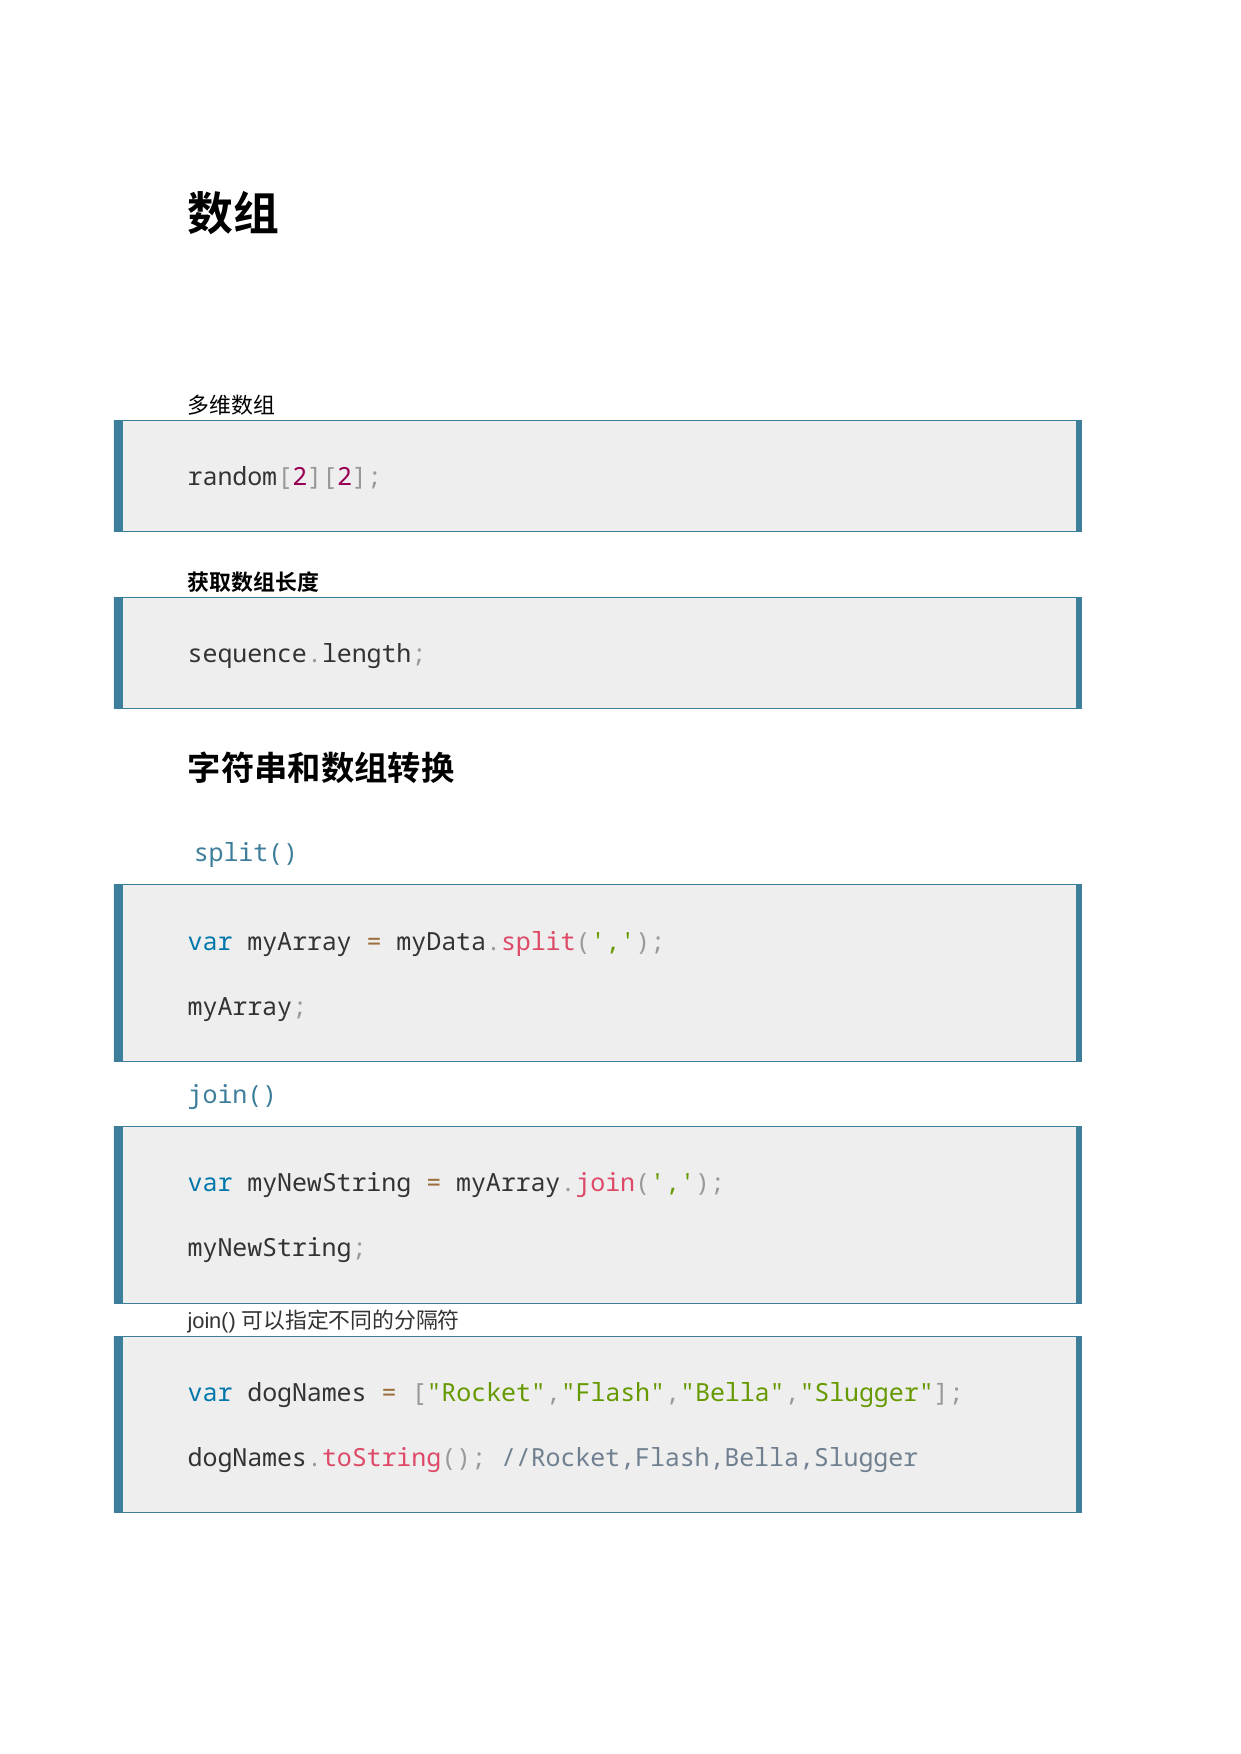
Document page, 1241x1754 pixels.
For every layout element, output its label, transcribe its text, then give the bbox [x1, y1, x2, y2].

text join() [187, 1062, 1053, 1126]
text var dogNames = ["Rocket","Flash","Bella","Slugger"]; [123, 1337, 1076, 1401]
text sequence.length; [123, 598, 1076, 708]
text random[2][2]; [123, 421, 1076, 531]
text dogNames.toString(); //Rocket,Flash,Bella,Slugger [123, 1401, 1076, 1512]
text myNewString; [123, 1191, 1076, 1303]
text join() 可以指定不同的分隔符 [187, 1304, 1053, 1336]
subtitle 数组 [187, 162, 1053, 259]
text var myArray = myData.split(','); [123, 885, 1076, 949]
text 多维数组 [187, 387, 1053, 420]
text myArray; [123, 949, 1076, 1061]
text var myNewString = myArray.join(','); [123, 1127, 1076, 1191]
text 获取数组长度 [187, 564, 1053, 597]
subtitle 字符串和数组转换 [187, 734, 1053, 799]
text split() [187, 819, 1053, 884]
